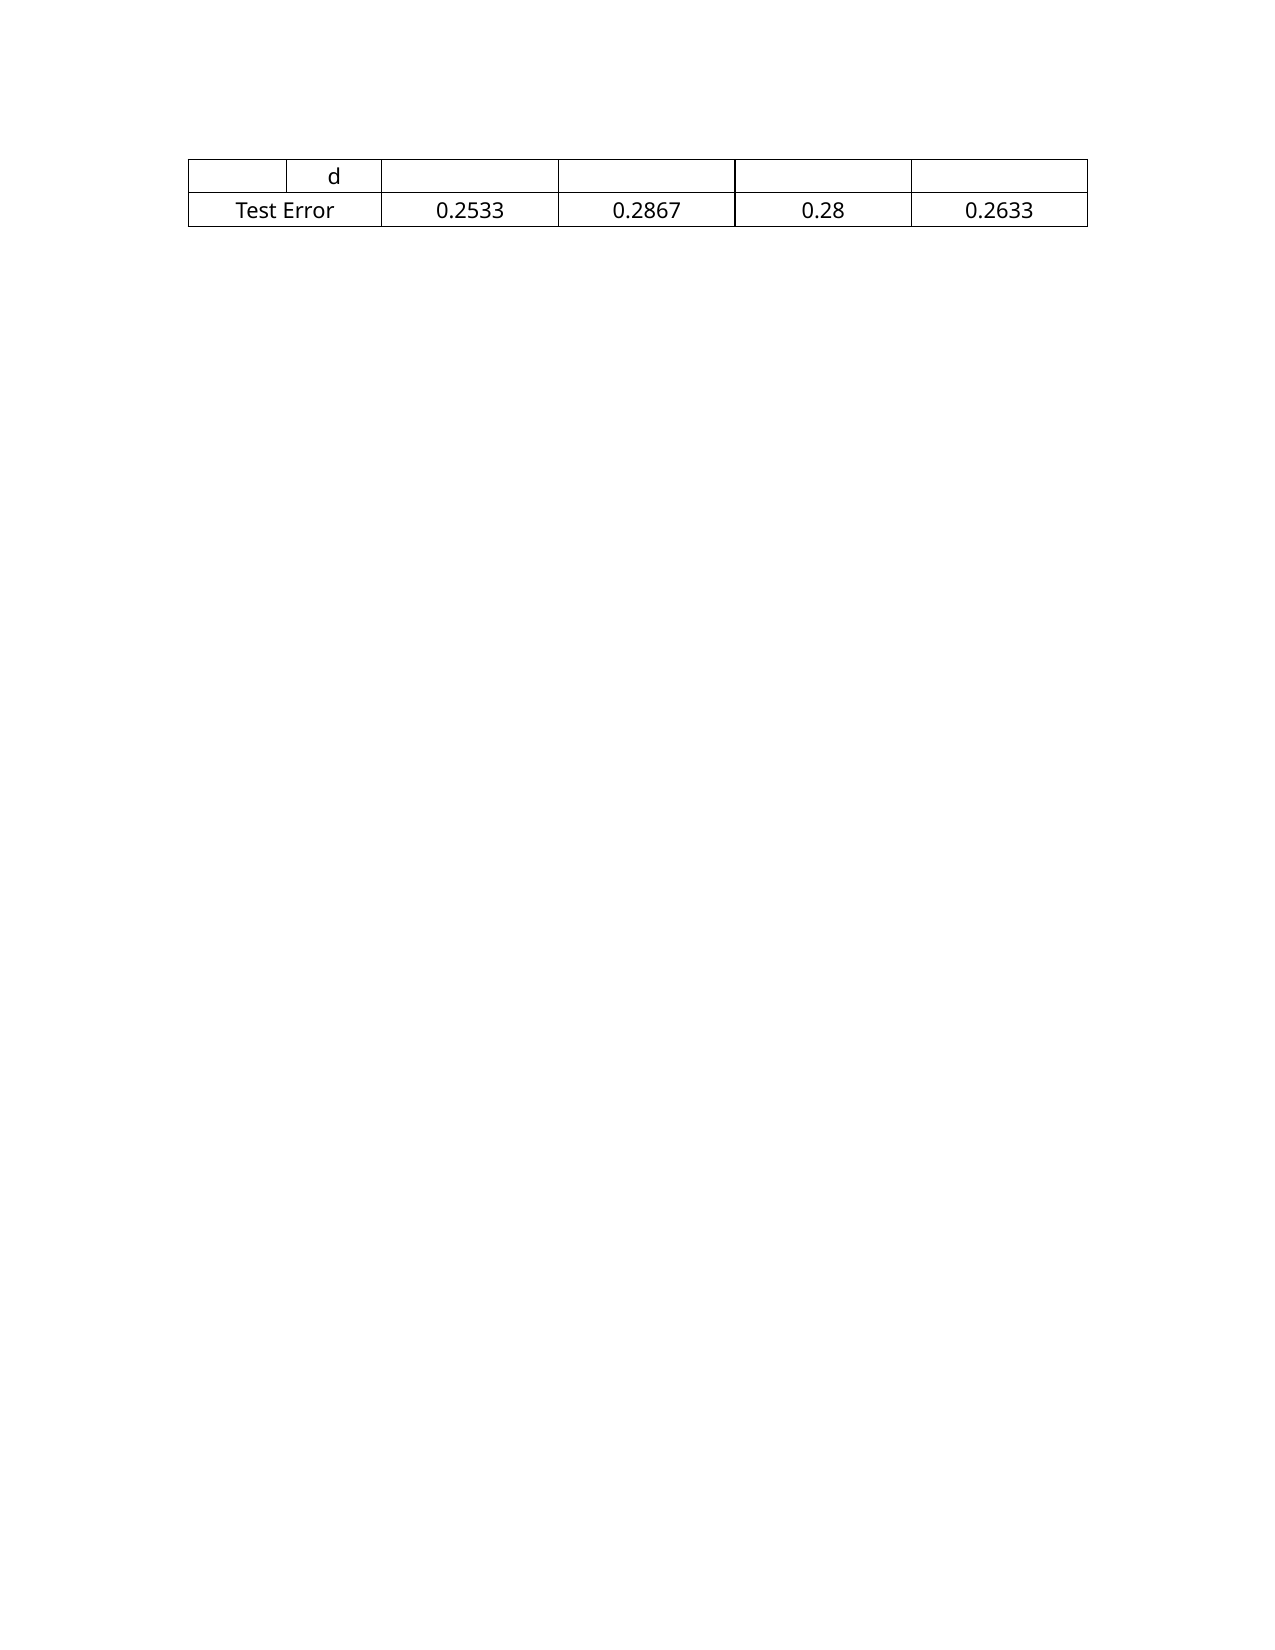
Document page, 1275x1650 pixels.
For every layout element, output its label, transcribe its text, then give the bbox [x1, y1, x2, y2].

table_cell 0.28 [736, 193, 911, 226]
table_cell 0.2867 [559, 193, 734, 226]
table_cell 107.940 [736, 160, 911, 192]
table_cell 6.447 [559, 160, 734, 192]
table_cell elapsed [287, 160, 381, 192]
table_cell 0.2633 [912, 193, 1087, 226]
table_cell 622.495 [912, 160, 1087, 192]
table_cell Test Error [189, 193, 381, 226]
table_cell 0.2533 [382, 193, 558, 226]
table_cell 32.963 [382, 160, 558, 192]
